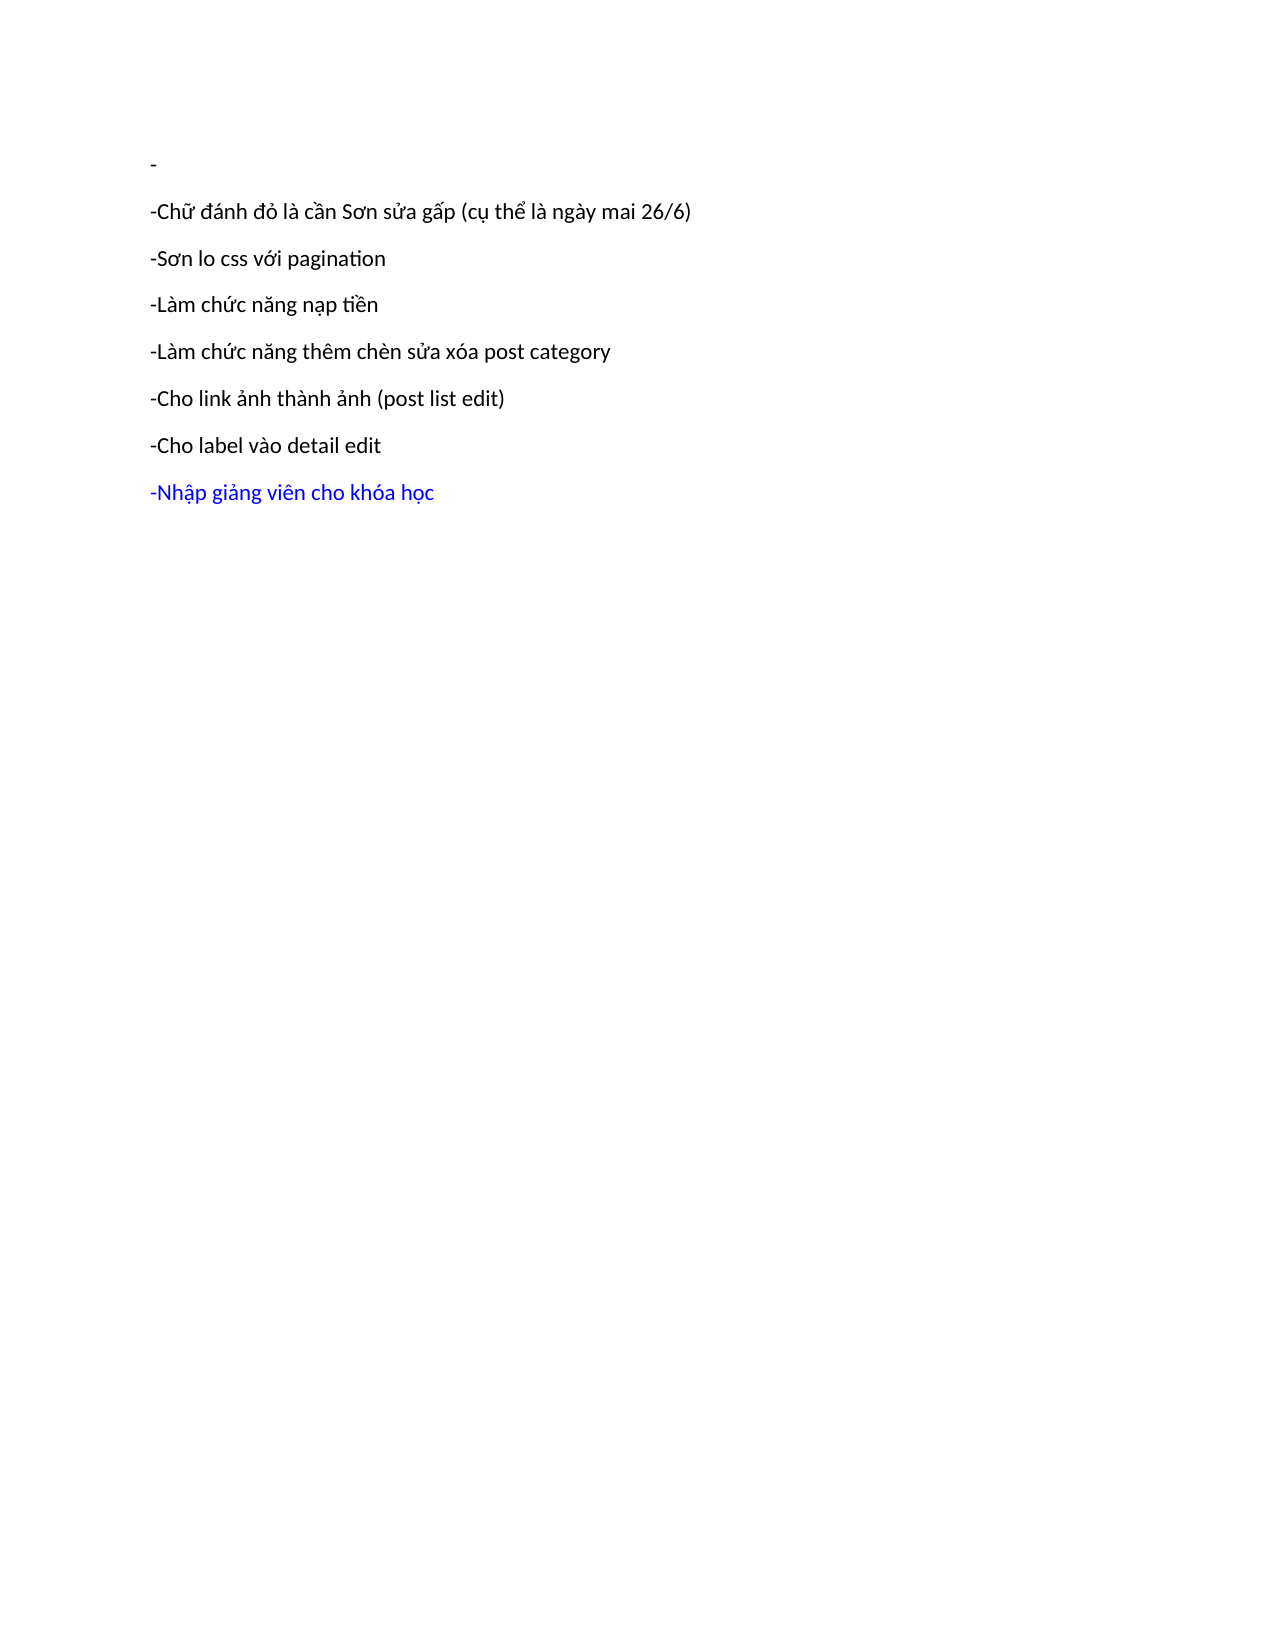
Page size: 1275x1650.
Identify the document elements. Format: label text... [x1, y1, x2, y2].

text -Cho link ảnh thành ảnh (post list edit) [150, 384, 1125, 412]
text -Chữ đánh đỏ là cần Sơn sửa gấp (cụ thể là ngày mai 26/6) [150, 197, 1125, 225]
text - [150, 150, 1125, 178]
text -Sơn lo css với pagination [150, 244, 1125, 272]
text -Làm chức năng nạp tiền [150, 291, 1125, 319]
text -Làm chức năng thêm chèn sửa xóa post category [150, 337, 1125, 366]
text -Nhập giảng viên cho khóa học [150, 478, 1125, 506]
text -Cho label vào detail edit [150, 431, 1125, 459]
